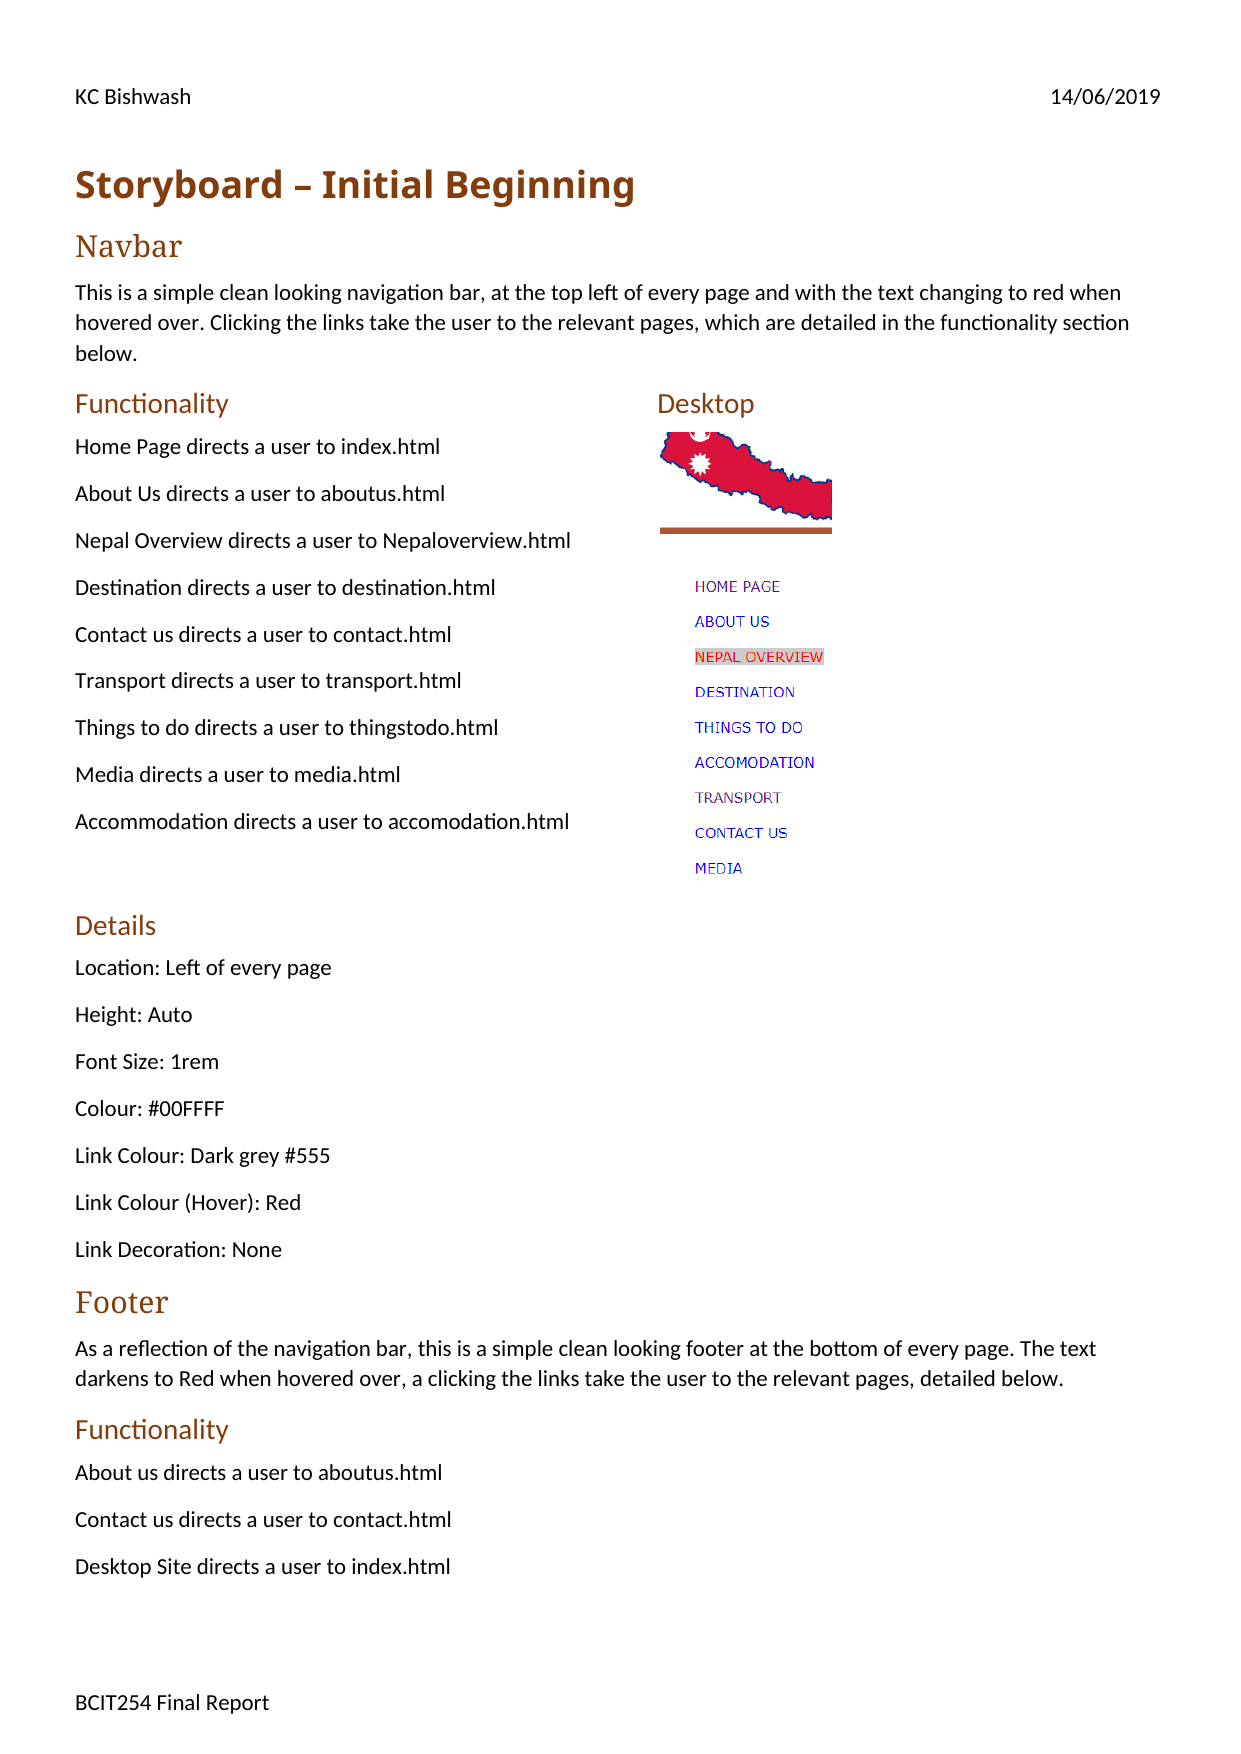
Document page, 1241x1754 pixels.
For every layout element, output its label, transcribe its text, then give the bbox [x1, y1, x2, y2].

subtitle Functionality [75, 1411, 1165, 1447]
text Accommodation directs a user to accomodation.html [75, 807, 583, 835]
text Contact us directs a user to contact.html [75, 1505, 1165, 1533]
subtitle Functionality [75, 386, 583, 421]
text Link Colour: Dark grey #555 [75, 1141, 1165, 1169]
text About us directs a user to aboutus.html [75, 1458, 1165, 1486]
text Desktop Site directs a user to index.html [75, 1552, 1165, 1580]
text As a reflection of the navigation bar, this is a simple clean looking footer at the bottom of every page. The text darkens to Red when hovered over, a clicking the links take the user to the relevant pages, detailed below. [75, 1334, 1165, 1392]
subtitle Details [75, 907, 1165, 942]
subtitle Navbar [75, 226, 1165, 267]
text About Us directs a user to aboutus.html [75, 479, 583, 507]
text Contact us directs a user to contact.html [75, 620, 583, 648]
subtitle Footer [75, 1282, 1165, 1323]
subtitle Storyboard – Initial Beginning [75, 158, 1165, 209]
text Font Size: 1rem [75, 1047, 1165, 1075]
text Things to do directs a user to thingstodo.html [75, 713, 583, 742]
text Nepal Overview directs a user to Nepaloverview.html [75, 526, 583, 554]
text Location: Left of every page [75, 953, 1165, 981]
text Colour: #00FFFF [75, 1094, 1165, 1122]
text Transport directs a user to transport.html [75, 667, 583, 695]
text Height: Auto [75, 1000, 1165, 1028]
text Destination directs a user to destination.html [75, 573, 583, 601]
picture [657, 432, 832, 888]
text Home Page directs a user to index.html [75, 432, 583, 460]
text Media directs a user to media.html [75, 760, 583, 788]
text This is a simple clean looking navigation bar, at the top left of every page and with the text changing to red when hovered over. Clicking the links take the user to the relevant pages, which are detailed in the functionality section below. [75, 278, 1165, 367]
subtitle Desktop [657, 386, 1165, 421]
text Link Colour (Hover): Red [75, 1188, 1165, 1216]
text Link Decoration: None [75, 1235, 1165, 1263]
